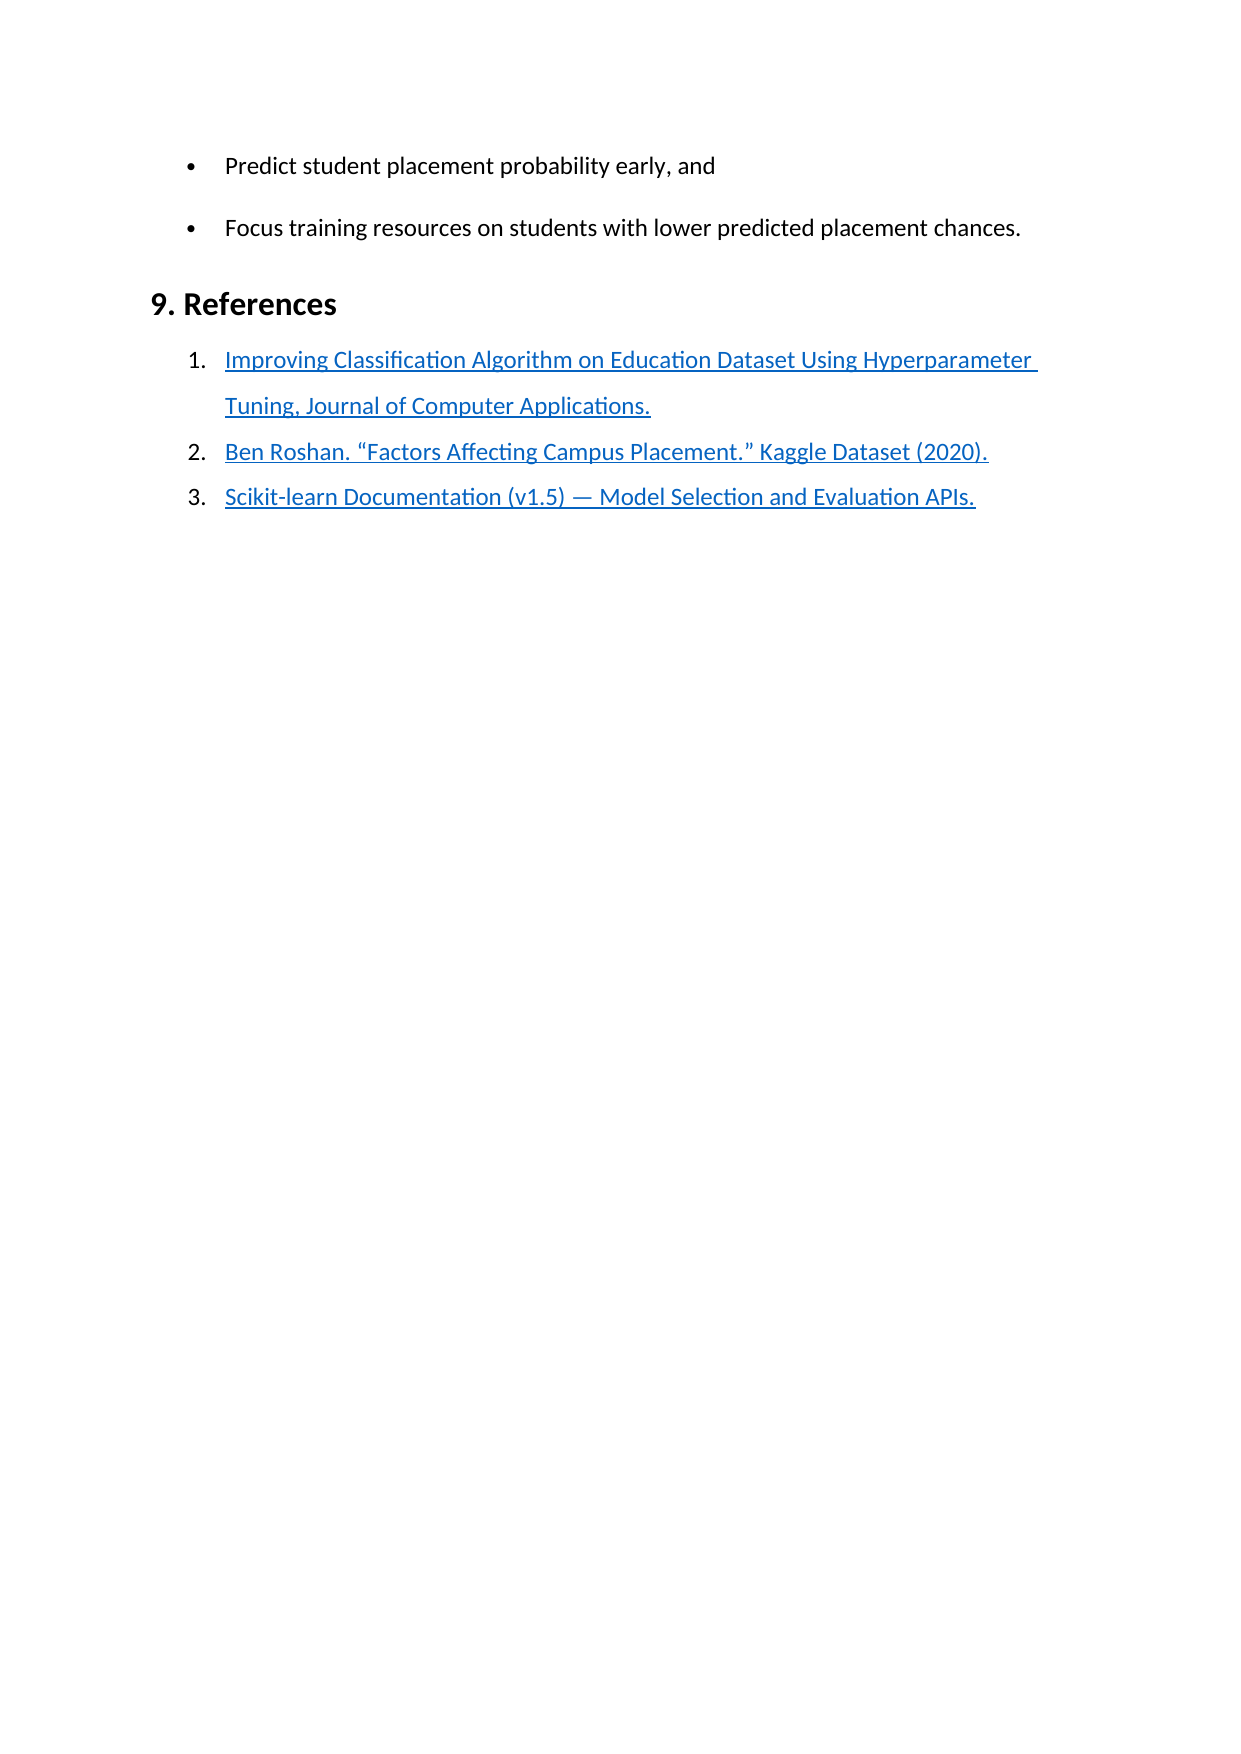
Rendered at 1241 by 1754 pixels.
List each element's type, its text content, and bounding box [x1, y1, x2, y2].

list Predict student placement probability early, and [187, 150, 1090, 181]
list Improving Classification Algorithm on Education Dataset Using Hyperparameter Tuning, Journal of Computer Applications. [187, 344, 1090, 420]
list Ben Roshan. “Factors Affecting Campus Placement.” Kaggle Dataset (2020). [187, 436, 1090, 466]
list Focus training resources on students with lower predicted placement chances. [187, 212, 1090, 243]
subtitle 9. References [150, 283, 1090, 324]
list Scikit-learn Documentation (v1.5) — Model Selection and Evaluation APIs. [187, 481, 1090, 512]
